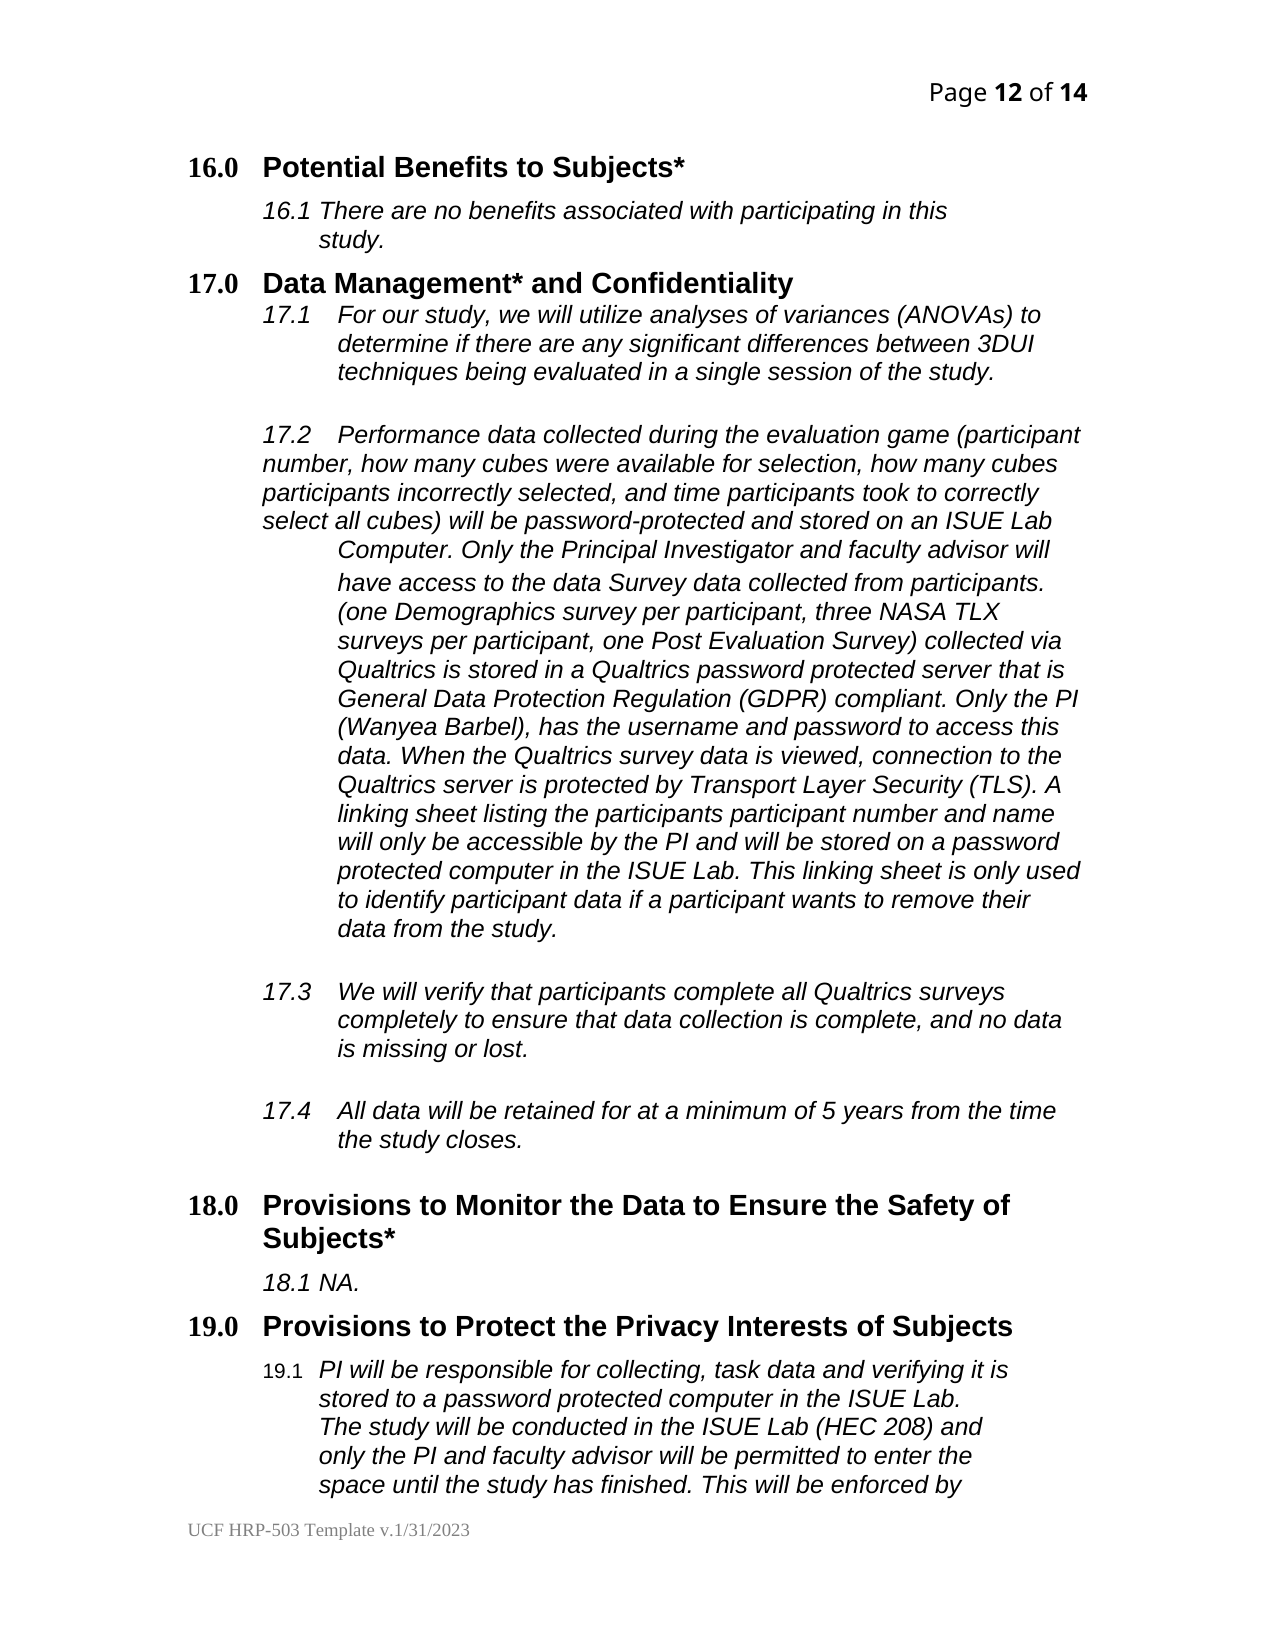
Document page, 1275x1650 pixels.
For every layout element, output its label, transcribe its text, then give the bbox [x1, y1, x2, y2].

list NA. [262, 1267, 1012, 1296]
subtitle Performance data collected during the evaluation game (participant number, how many cubes were available for selection, how many cubes participants incorrectly selected, and time participants took to correctly select all cubes) will be password-protected and stored on an ISUE Lab [262, 420, 1087, 535]
subtitle the study closes. [262, 1125, 1087, 1154]
subtitle Computer. Only the Principal Investigator and faculty advisor will have access to the data Survey data collected from participants. (one Demographics survey per participant, three NASA TLX surveys per participant, one Post Evaluation Survey) collected via Qualtrics is stored in a Qualtrics password protected server that is General Data Protection Regulation (GDPR) compliant. Only the PI (Wanyea Barbel), has the username and password to access this data. When the Qualtrics survey data is viewed, connection to the Qualtrics server is protected by Transport Layer Security (TLS). A linking sheet listing the participants participant number and name will only be accessible by the PI and will be stored on a password protected computer in the ISUE Lab. This linking sheet is only used to identify participant data if a participant wants to remove their data from the study. [337, 535, 1087, 942]
subtitle Potential Benefits to Subjects* [187, 150, 1087, 184]
subtitle determine if there are any significant differences between 3DUI techniques being evaluated in a single session of the study. [337, 328, 1087, 386]
subtitle For our study, we will utilize analyses of variances (ANOVAs) to [262, 300, 1087, 328]
subtitle All data will be retained for at a minimum of 5 years from the time [262, 1096, 1087, 1125]
subtitle completely to ensure that data collection is complete, and no data is missing or lost. [337, 1005, 1087, 1063]
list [262, 1355, 1012, 1499]
list There are no benefits associated with participating in this study. [262, 196, 1012, 254]
subtitle Data Management* and Confidentiality [187, 266, 1087, 300]
subtitle We will verify that participants complete all Qualtrics surveys [262, 976, 1087, 1005]
subtitle Provisions to Monitor the Data to Ensure the Safety of Subjects* [187, 1188, 1087, 1255]
subtitle Provisions to Protect the Privacy Interests of Subjects [187, 1309, 1087, 1342]
